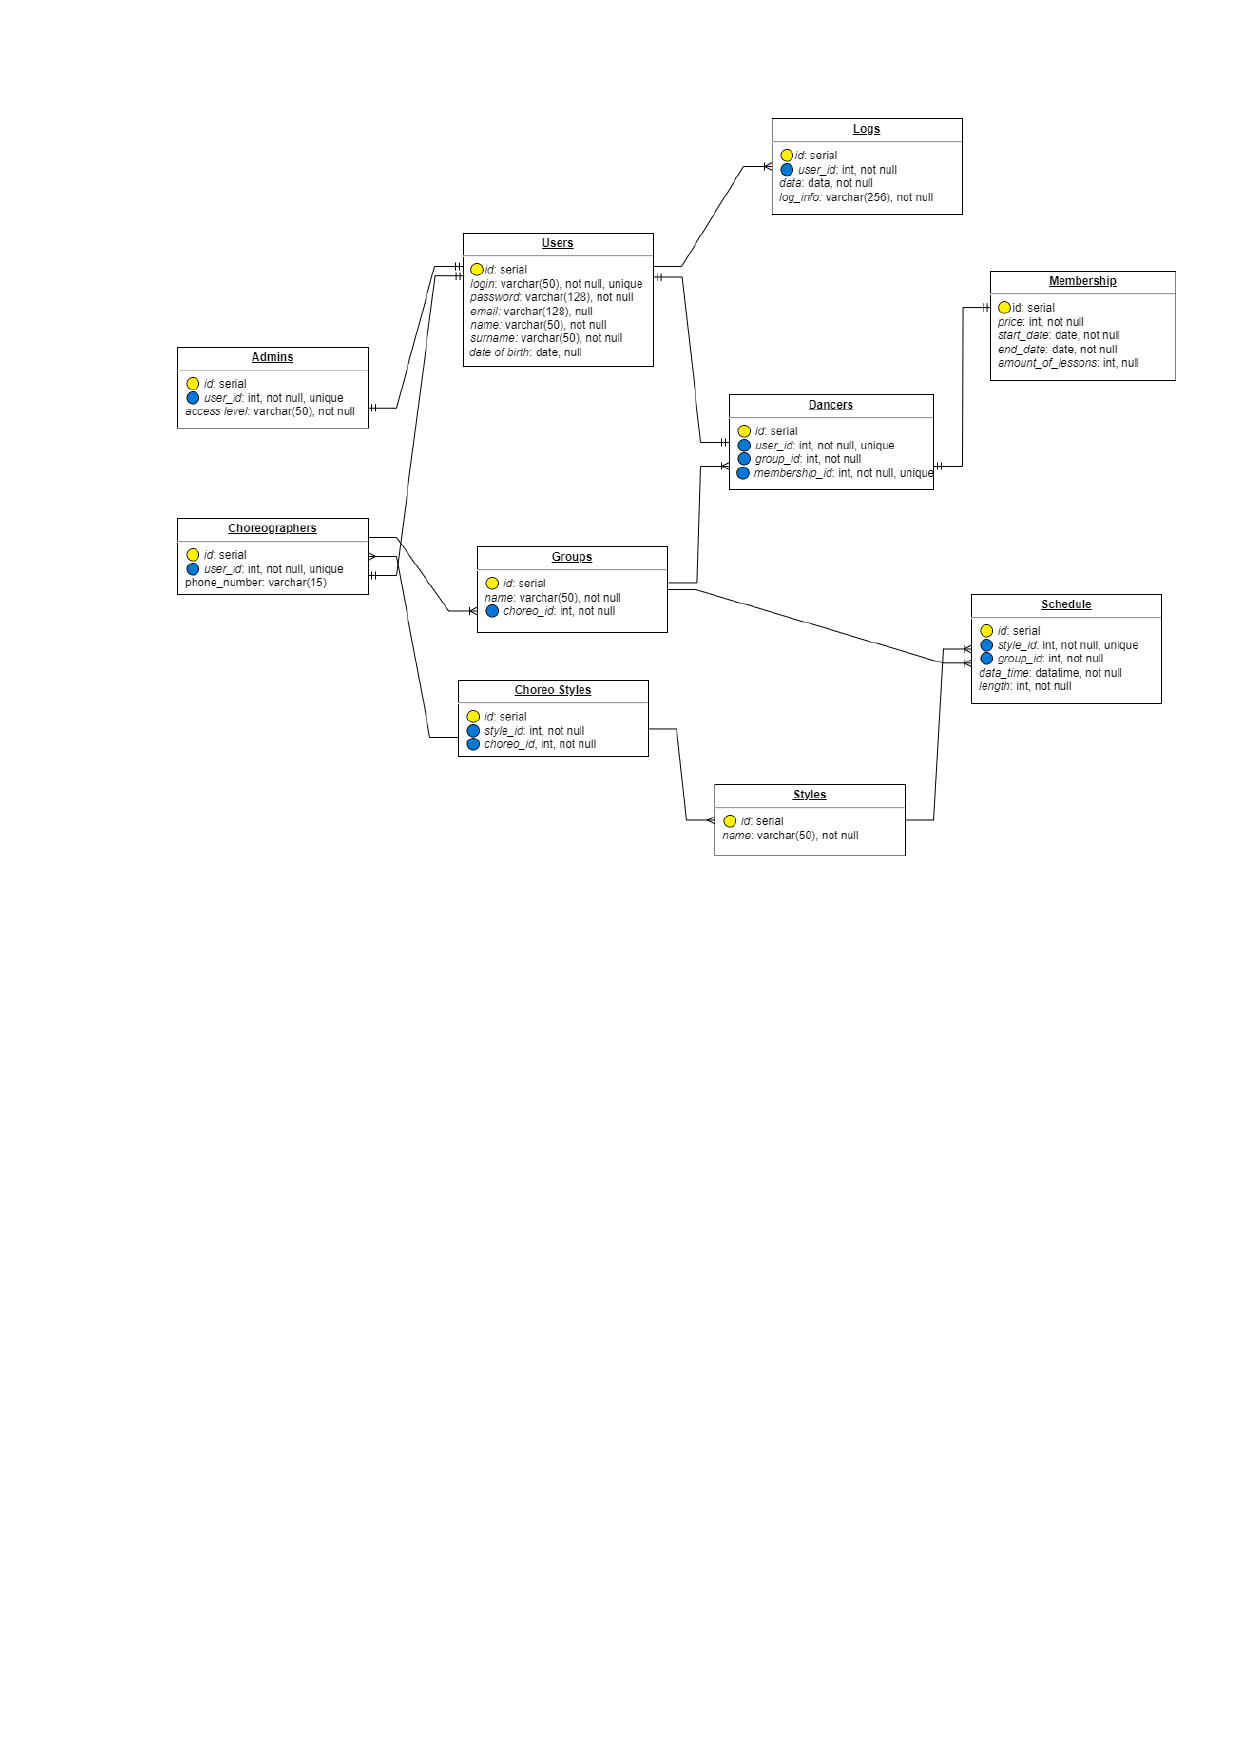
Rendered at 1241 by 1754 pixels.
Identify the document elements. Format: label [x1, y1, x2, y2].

picture [177, 118, 1176, 856]
